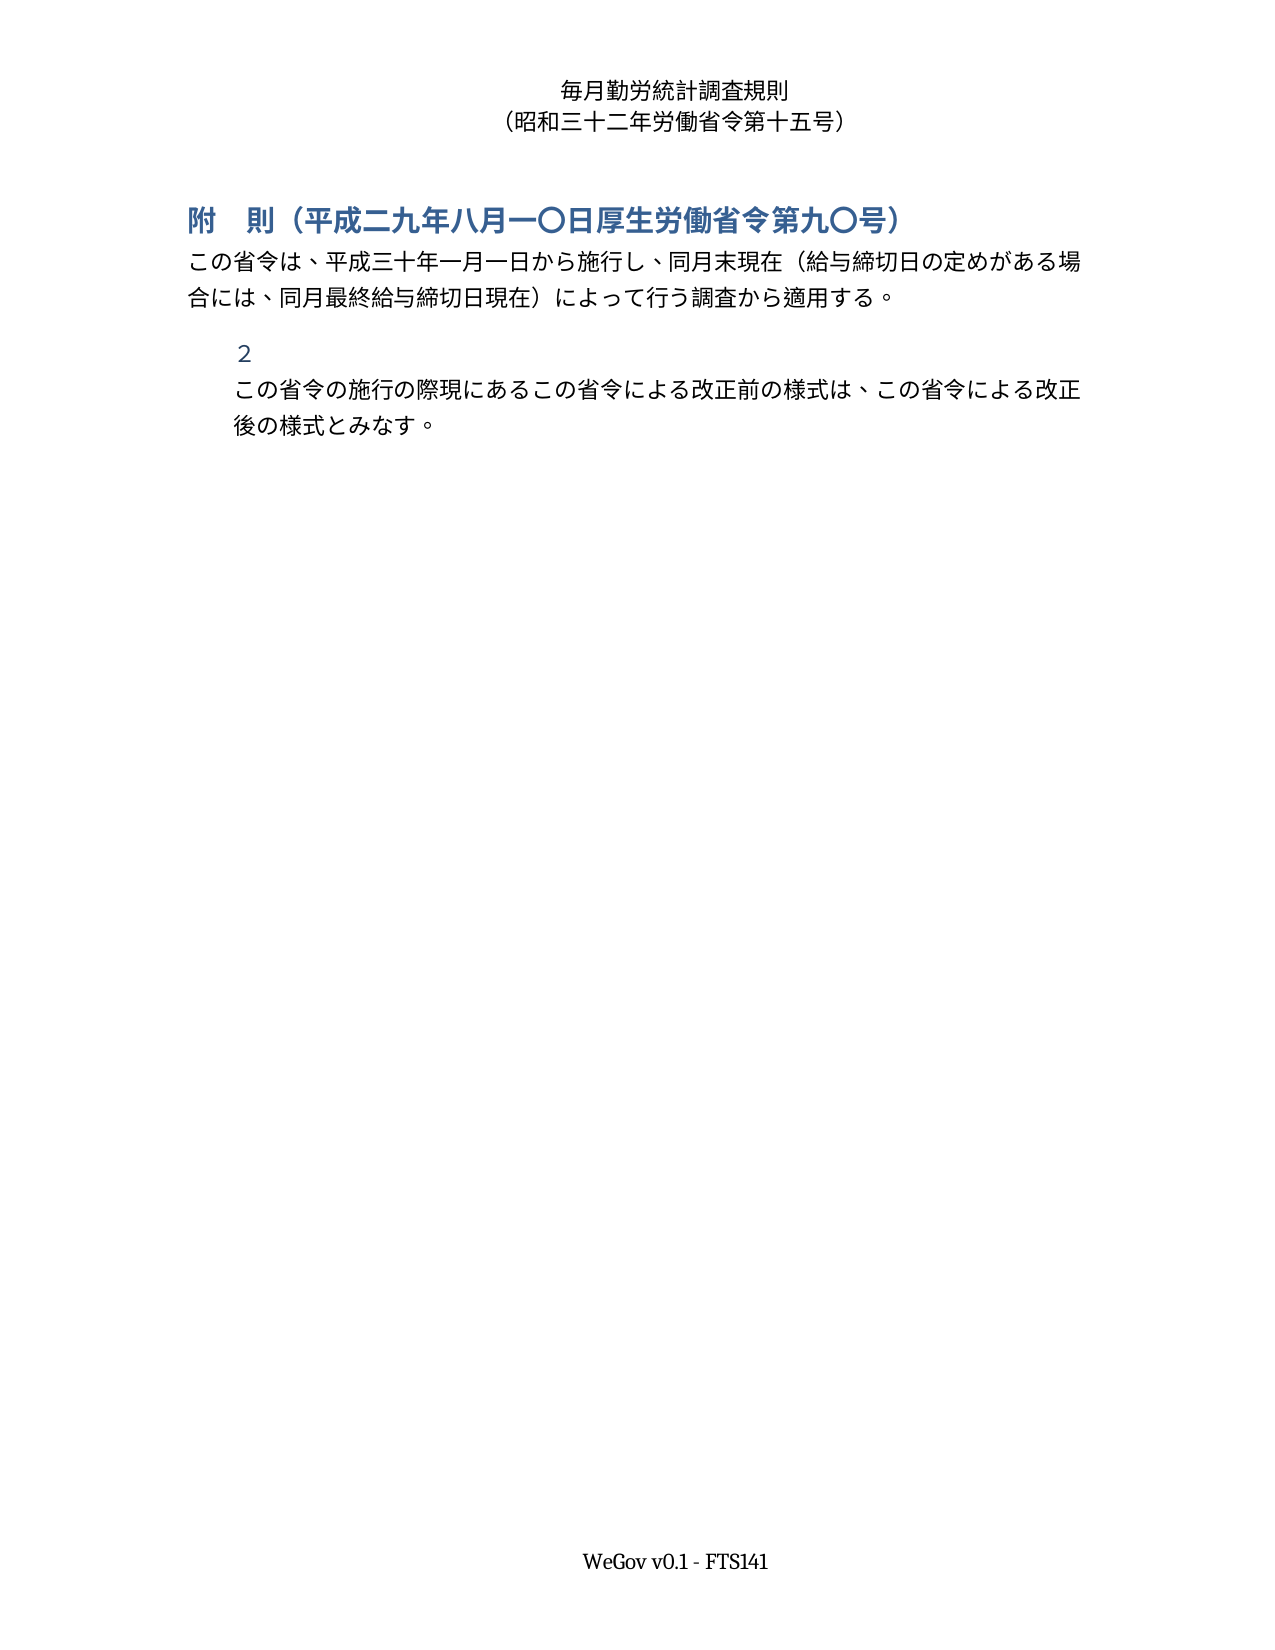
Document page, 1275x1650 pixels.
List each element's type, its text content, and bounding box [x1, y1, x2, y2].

subtitle 附 則（平成二九年八月一〇日厚生労働省令第九〇号） [187, 200, 1087, 240]
subtitle ２ [233, 338, 1087, 369]
text この省令は、平成三十年一月一日から施行し、同月末現在（給与締切日の定めがある場合には、同月最終給与締切日現在）によって行う調査から適用する。 [187, 246, 1087, 313]
text この省令の施行の際現にあるこの省令による改正前の様式は、この省令による改正後の様式とみなす。 [233, 374, 1087, 441]
